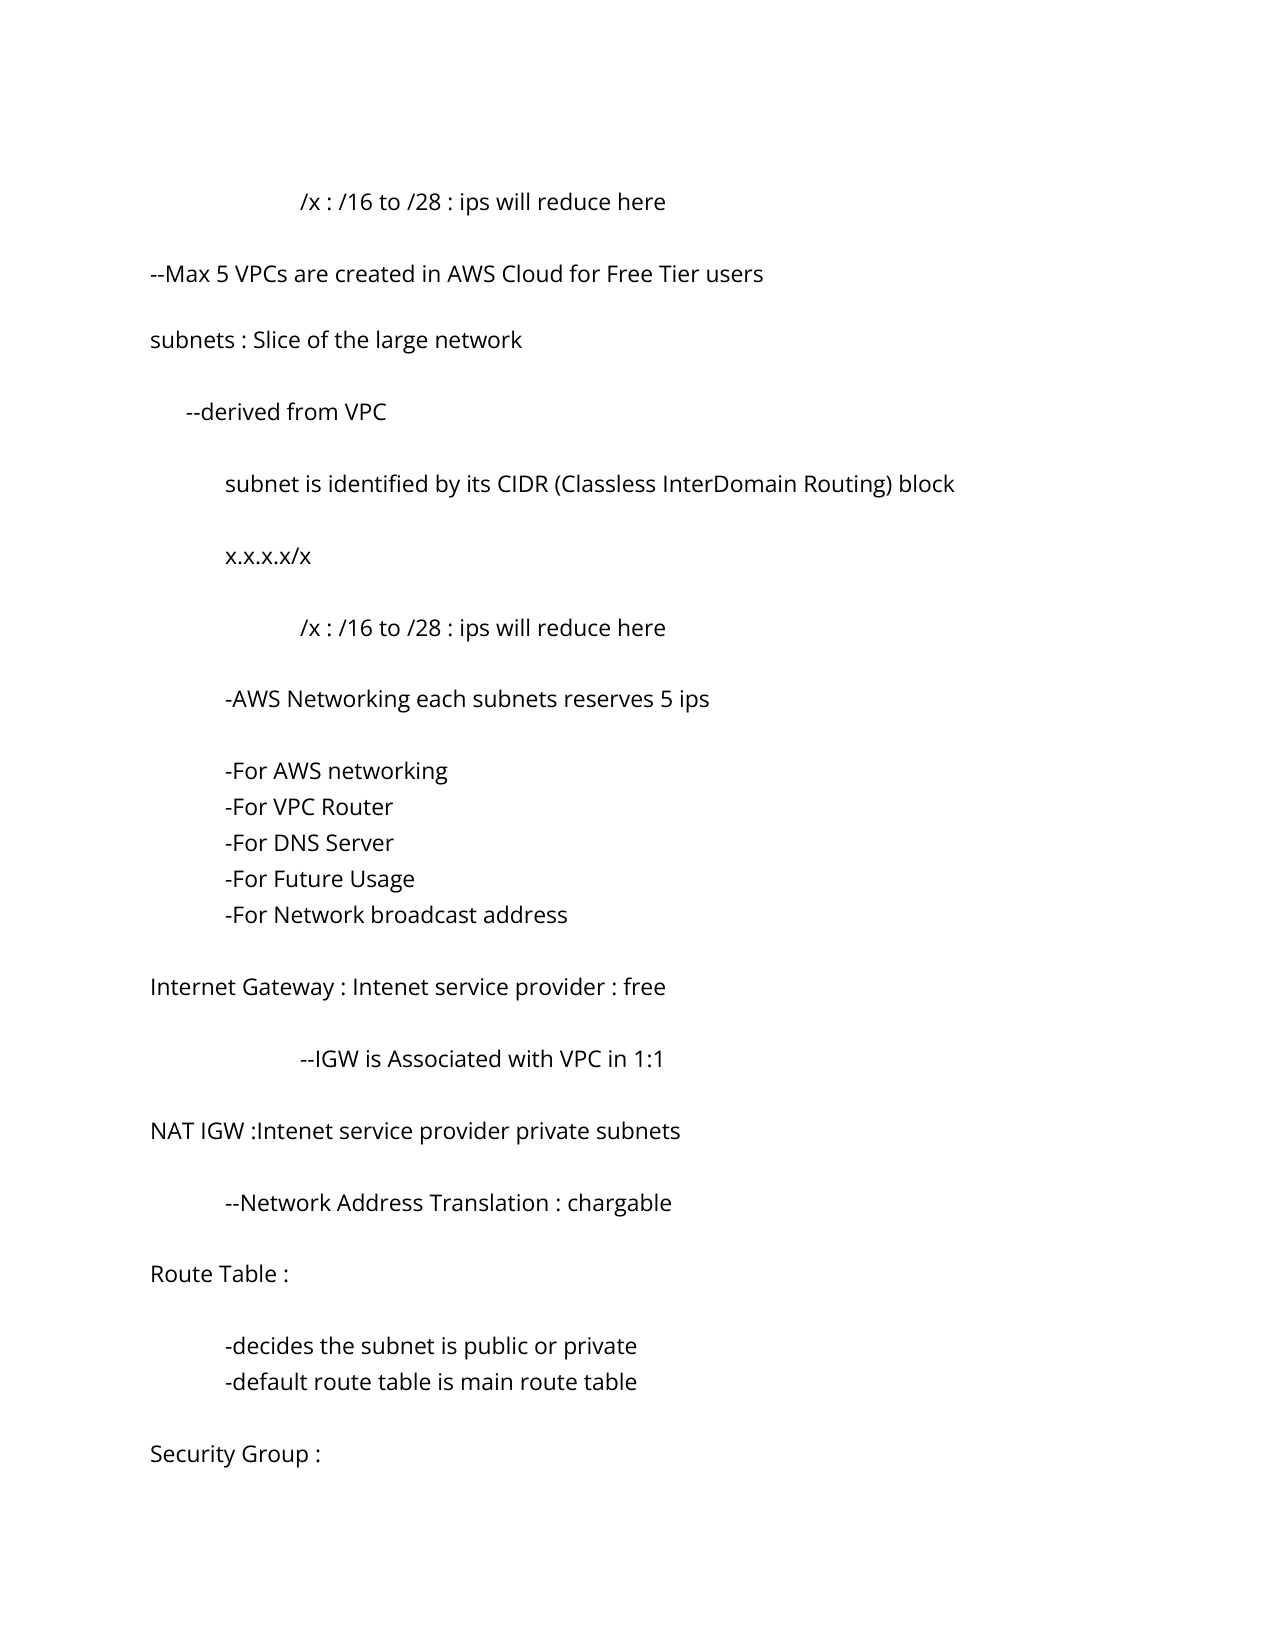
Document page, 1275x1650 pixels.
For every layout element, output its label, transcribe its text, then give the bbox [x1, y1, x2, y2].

text -default route table is main route table [150, 1366, 1125, 1397]
text subnet is identified by its CIDR (Classless InterDomain Routing) block [150, 468, 1125, 499]
text NAT IGW :Intenet service provider private subnets [150, 1114, 1125, 1146]
text subnets : Slice of the large network [150, 324, 1125, 355]
text Route Table : [150, 1258, 1125, 1289]
text -decides the subnet is public or private [150, 1330, 1125, 1361]
text -For AWS networking [150, 755, 1125, 786]
text /x : /16 to /28 : ips will reduce here [150, 186, 1125, 217]
text -For DNS Server [150, 827, 1125, 858]
text --derived from VPC [150, 396, 1125, 427]
text /x : /16 to /28 : ips will reduce here [150, 611, 1125, 643]
text -For Network broadcast address [150, 899, 1125, 930]
text --Max 5 VPCs are created in AWS Cloud for Free Tier users [150, 258, 1125, 289]
text -For VPC Router [150, 791, 1125, 822]
text -For Future Usage [150, 863, 1125, 894]
text -AWS Networking each subnets reserves 5 ips [150, 683, 1125, 714]
text Security Group : [150, 1438, 1125, 1469]
text x.x.x.x/x [150, 539, 1125, 571]
text Internet Gateway : Intenet service provider : free [150, 971, 1125, 1002]
text --Network Address Translation : chargable [150, 1186, 1125, 1218]
text --IGW is Associated with VPC in 1:1 [150, 1043, 1125, 1074]
